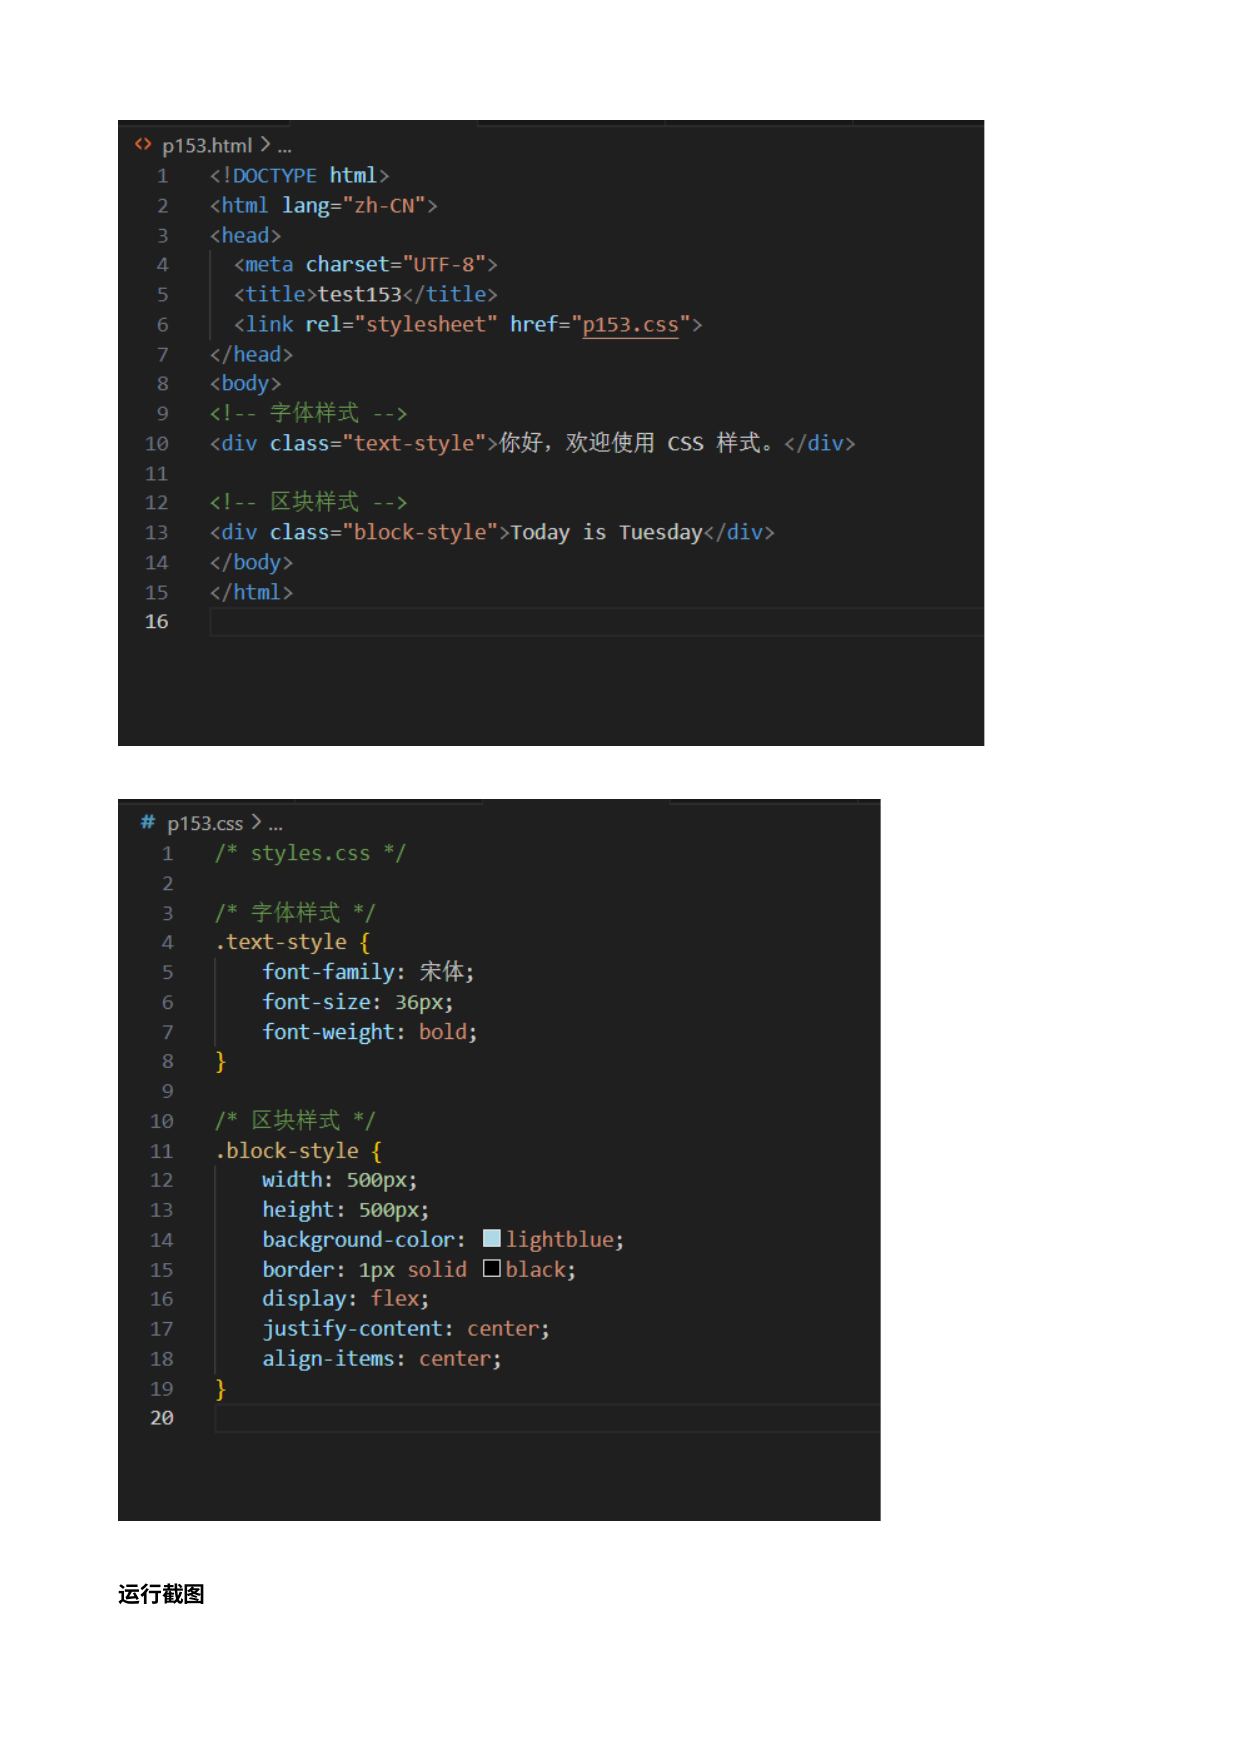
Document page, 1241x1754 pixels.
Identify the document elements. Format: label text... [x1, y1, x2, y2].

picture [118, 799, 881, 1521]
picture [118, 120, 985, 746]
text 运行截图 [118, 1576, 1134, 1609]
